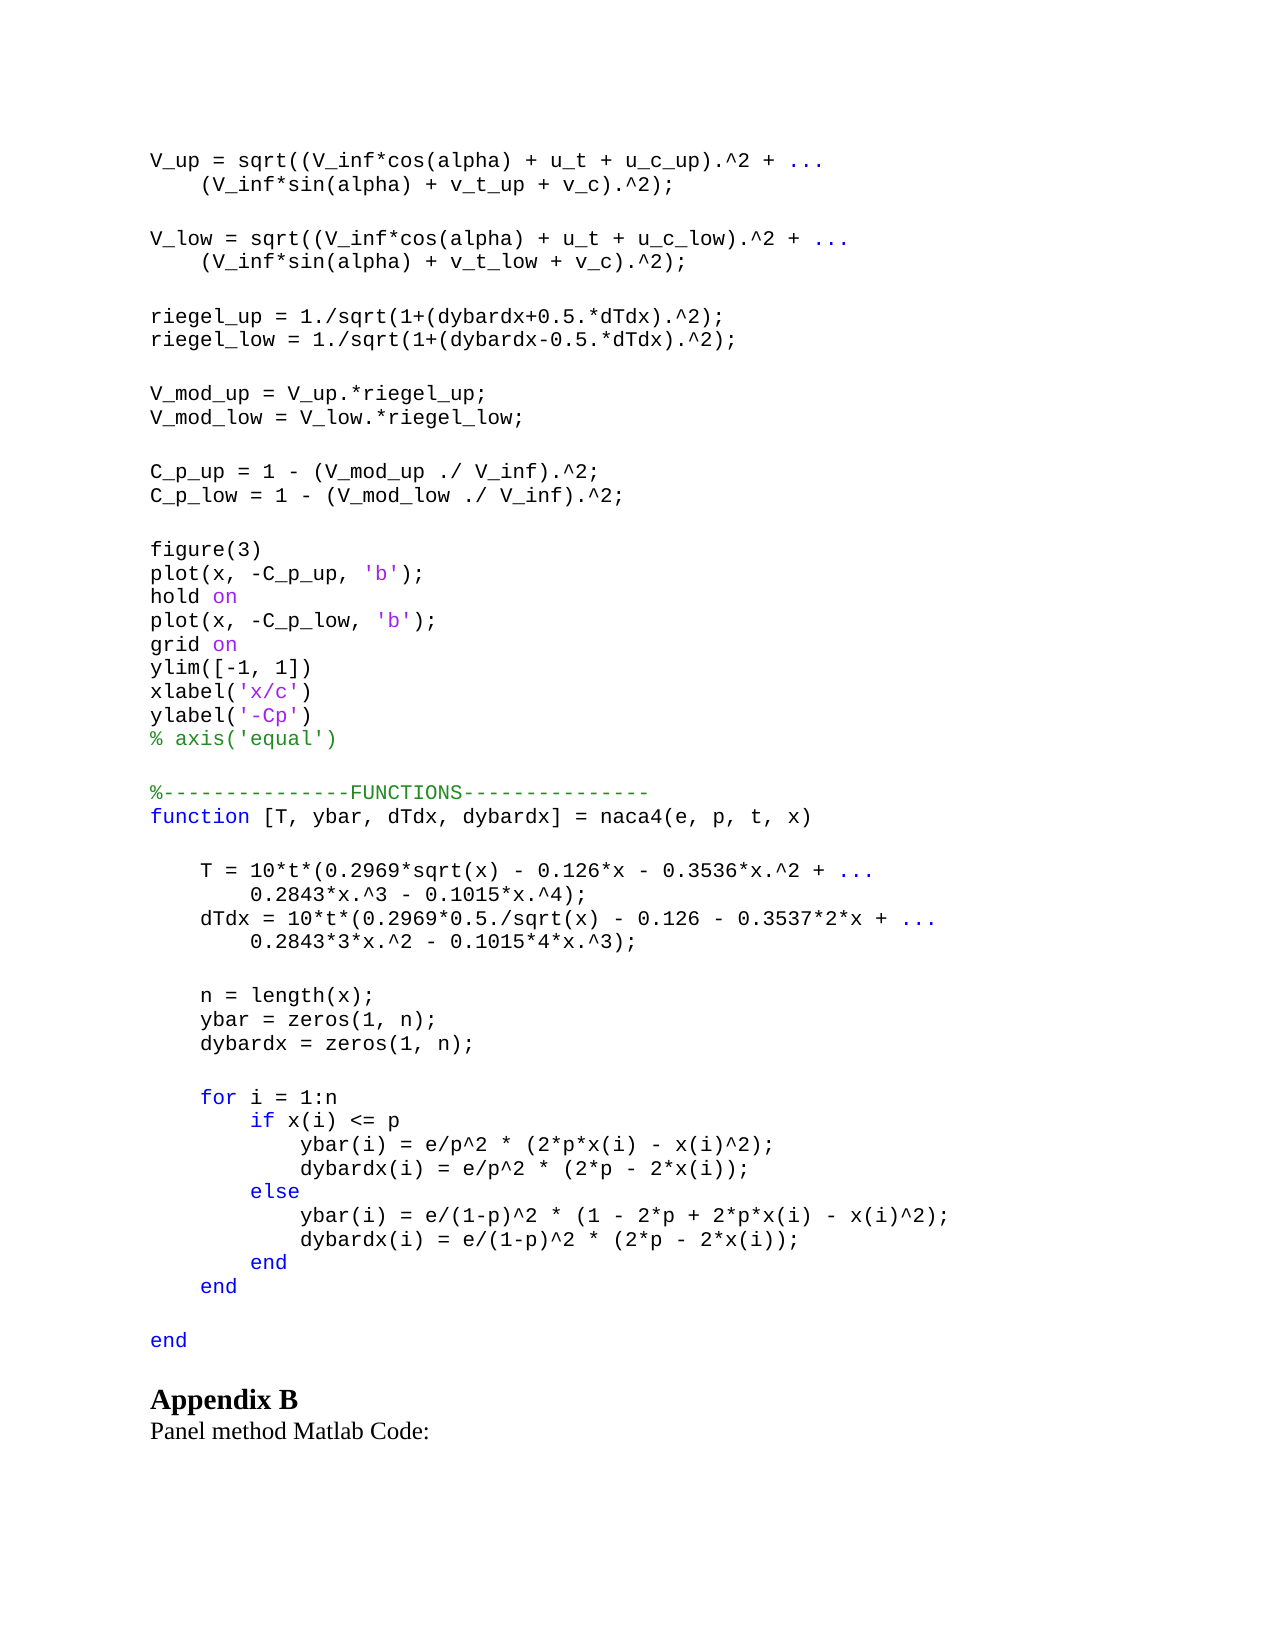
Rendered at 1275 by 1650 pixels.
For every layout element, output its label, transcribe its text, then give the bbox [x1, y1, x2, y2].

text riegel_up = 1./sqrt(1+(dybardx+0.5.*dTdx).^2); [150, 306, 1125, 329]
text ybar = zeros(1, n); [150, 1009, 1125, 1033]
text 0.2843*3*x.^2 - 0.1015*4*x.^3); [150, 931, 1125, 955]
text 0.2843*x.^3 - 0.1015*x.^4); [150, 884, 1125, 907]
text V_mod_low = V_low.*riegel_low; [150, 407, 1125, 431]
text T = 10*t*(0.2969*sqrt(x) - 0.126*x - 0.3536*x.^2 + ... [150, 860, 1125, 884]
text Panel method Matlab Code: [150, 1416, 1125, 1445]
text V_mod_up = V_up.*riegel_up; [150, 383, 1125, 407]
text (V_inf*sin(alpha) + v_t_low + v_c).^2); [150, 251, 1125, 275]
text xlabel('x/c') [150, 681, 1125, 704]
text ylabel('-Cp') [150, 704, 1125, 728]
text dybardx(i) = e/(1-p)^2 * (2*p - 2*x(i)); [150, 1229, 1125, 1252]
text C_p_up = 1 - (V_mod_up ./ V_inf).^2; [150, 461, 1125, 485]
text n = length(x); [150, 985, 1125, 1009]
text dTdx = 10*t*(0.2969*0.5./sqrt(x) - 0.126 - 0.3537*2*x + ... [150, 907, 1125, 931]
text V_up = sqrt((V_inf*cos(alpha) + u_t + u_c_up).^2 + ... [150, 150, 1125, 174]
text end [150, 1276, 1125, 1299]
text plot(x, -C_p_up, 'b'); [150, 563, 1125, 586]
text end [150, 1330, 1125, 1354]
text riegel_low = 1./sqrt(1+(dybardx-0.5.*dTdx).^2); [150, 329, 1125, 353]
text plot(x, -C_p_low, 'b'); [150, 610, 1125, 634]
text ybar(i) = e/(1-p)^2 * (1 - 2*p + 2*p*x(i) - x(i)^2); [150, 1205, 1125, 1229]
text dybardx = zeros(1, n); [150, 1033, 1125, 1056]
text else [150, 1181, 1125, 1205]
text % axis('equal') [150, 728, 1125, 752]
text grid on [150, 634, 1125, 657]
text C_p_low = 1 - (V_mod_low ./ V_inf).^2; [150, 485, 1125, 508]
text %---------------FUNCTIONS--------------- [150, 782, 1125, 806]
text ylim([-1, 1]) [150, 657, 1125, 681]
text function [T, ybar, dTdx, dybardx] = naca4(e, p, t, x) [150, 806, 1125, 830]
text V_low = sqrt((V_inf*cos(alpha) + u_t + u_c_low).^2 + ... [150, 228, 1125, 251]
text (V_inf*sin(alpha) + v_t_up + v_c).^2); [150, 174, 1125, 197]
text if x(i) <= p [150, 1110, 1125, 1134]
text for i = 1:n [150, 1087, 1125, 1110]
text hold on [150, 586, 1125, 610]
text ybar(i) = e/p^2 * (2*p*x(i) - x(i)^2); [150, 1134, 1125, 1158]
text figure(3) [150, 539, 1125, 563]
text Appendix B [150, 1382, 1125, 1416]
text end [150, 1252, 1125, 1276]
text dybardx(i) = e/p^2 * (2*p - 2*x(i)); [150, 1158, 1125, 1181]
